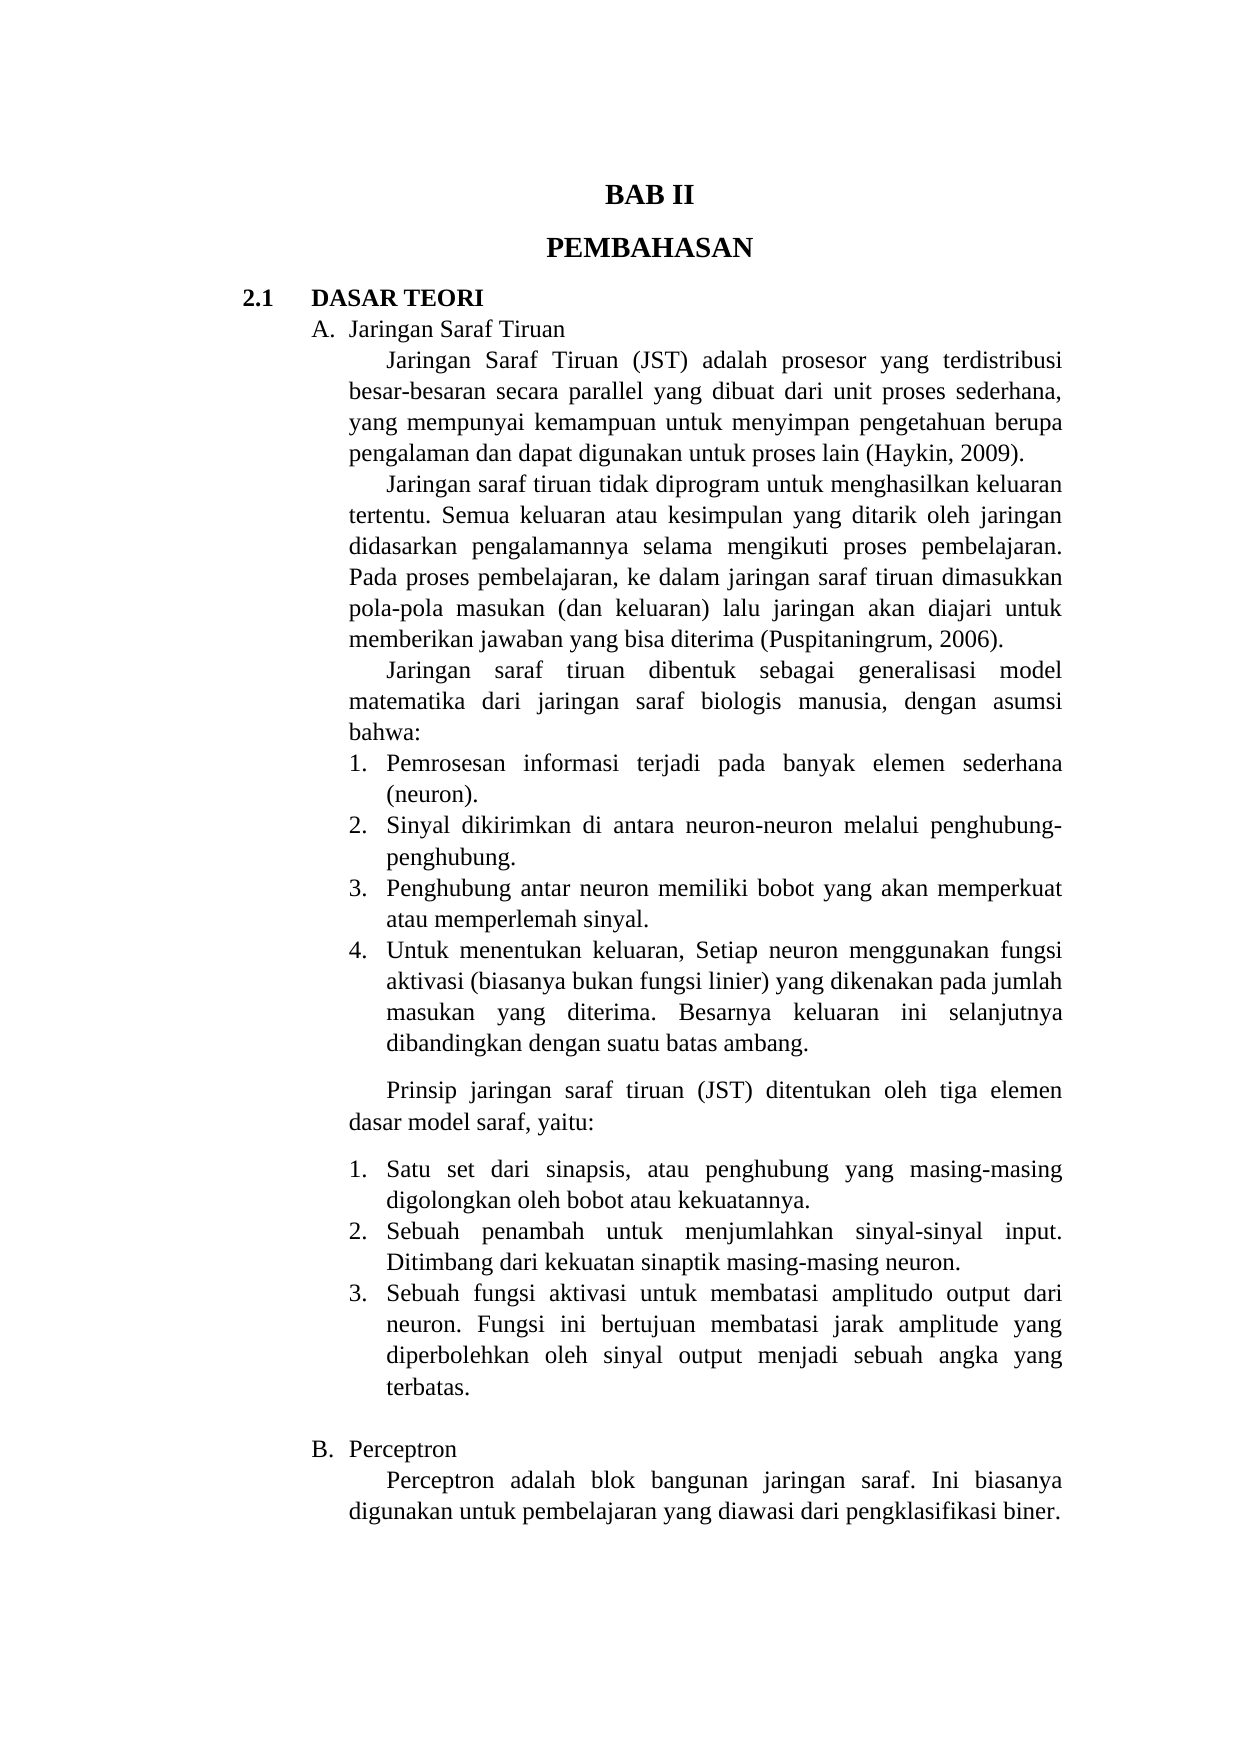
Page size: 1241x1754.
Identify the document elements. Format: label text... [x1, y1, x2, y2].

list Perceptron [311, 1434, 1063, 1462]
list Untuk menentukan keluaran, Setiap neuron menggunakan fungsi aktivasi (biasanya bukan fungsi linier) yang dikenakan pada jumlah masukan yang diterima. Besarnya keluaran ini selanjutnya dibandingkan dengan suatu batas ambang. [349, 935, 1063, 1057]
list Sebuah penambah untuk menjumlahkan sinyal-sinyal input. Ditimbang dari kekuatan sinaptik masing-masing neuron. [349, 1216, 1063, 1276]
list Jaringan saraf tiruan dibentuk sebagai generalisasi model matematika dari jaringan saraf biologis manusia, dengan asumsi bahwa: [349, 655, 1063, 746]
text Prinsip jaringan saraf tiruan (JST) ditentukan oleh tiga elemen dasar model saraf, yaitu: [349, 1076, 1063, 1135]
text BAB II [236, 177, 1063, 211]
list Pemrosesan informasi terjadi pada banyak elemen sederhana (neuron). [349, 748, 1063, 808]
list Penghubung antar neuron memiliki bobot yang akan memperkuat atau memperlemah sinyal. [349, 873, 1063, 932]
list Satu set dari sinapsis, atau penghubung yang masing-masing digolongkan oleh bobot atau kekuatannya. [349, 1154, 1063, 1214]
list Perceptron adalah blok bangunan jaringan saraf. Ini biasanya digunakan untuk pembelajaran yang diawasi dari pengklasifikasi biner. [349, 1465, 1063, 1524]
text PEMBAHASAN [236, 230, 1063, 263]
list Sinyal dikirimkan di antara neuron-neuron melalui penghubung-penghubung. [349, 811, 1063, 870]
list Jaringan Saraf Tiruan [311, 314, 1063, 343]
list Sebuah fungsi aktivasi untuk membatasi amplitudo output dari neuron. Fungsi ini bertujuan membatasi jarak amplitude yang diperbolehkan oleh sinyal output menjadi sebuah angka yang terbatas. [349, 1278, 1063, 1400]
list Jaringan Saraf Tiruan (JST) adalah prosesor yang terdistribusi besar-besaran secara parallel yang dibuat dari unit proses sederhana, yang mempunyai kemampuan untuk menyimpan pengetahuan berupa pengalaman dan dapat digunakan untuk proses lain (Haykin, 2009). [349, 345, 1063, 467]
list Jaringan saraf tiruan tidak diprogram untuk menghasilkan keluaran tertentu. Semua keluaran atau kesimpulan yang ditarik oleh jaringan didasarkan pengalamannya selama mengikuti proses pembelajaran. Pada proses pembelajaran, ke dalam jaringan saraf tiruan dimasukkan pola-pola masukan (dan keluaran) lalu jaringan akan diajari untuk memberikan jawaban yang bisa diterima (Puspitaningrum, 2006). [349, 469, 1063, 653]
list DASAR TEORI [274, 283, 1063, 312]
